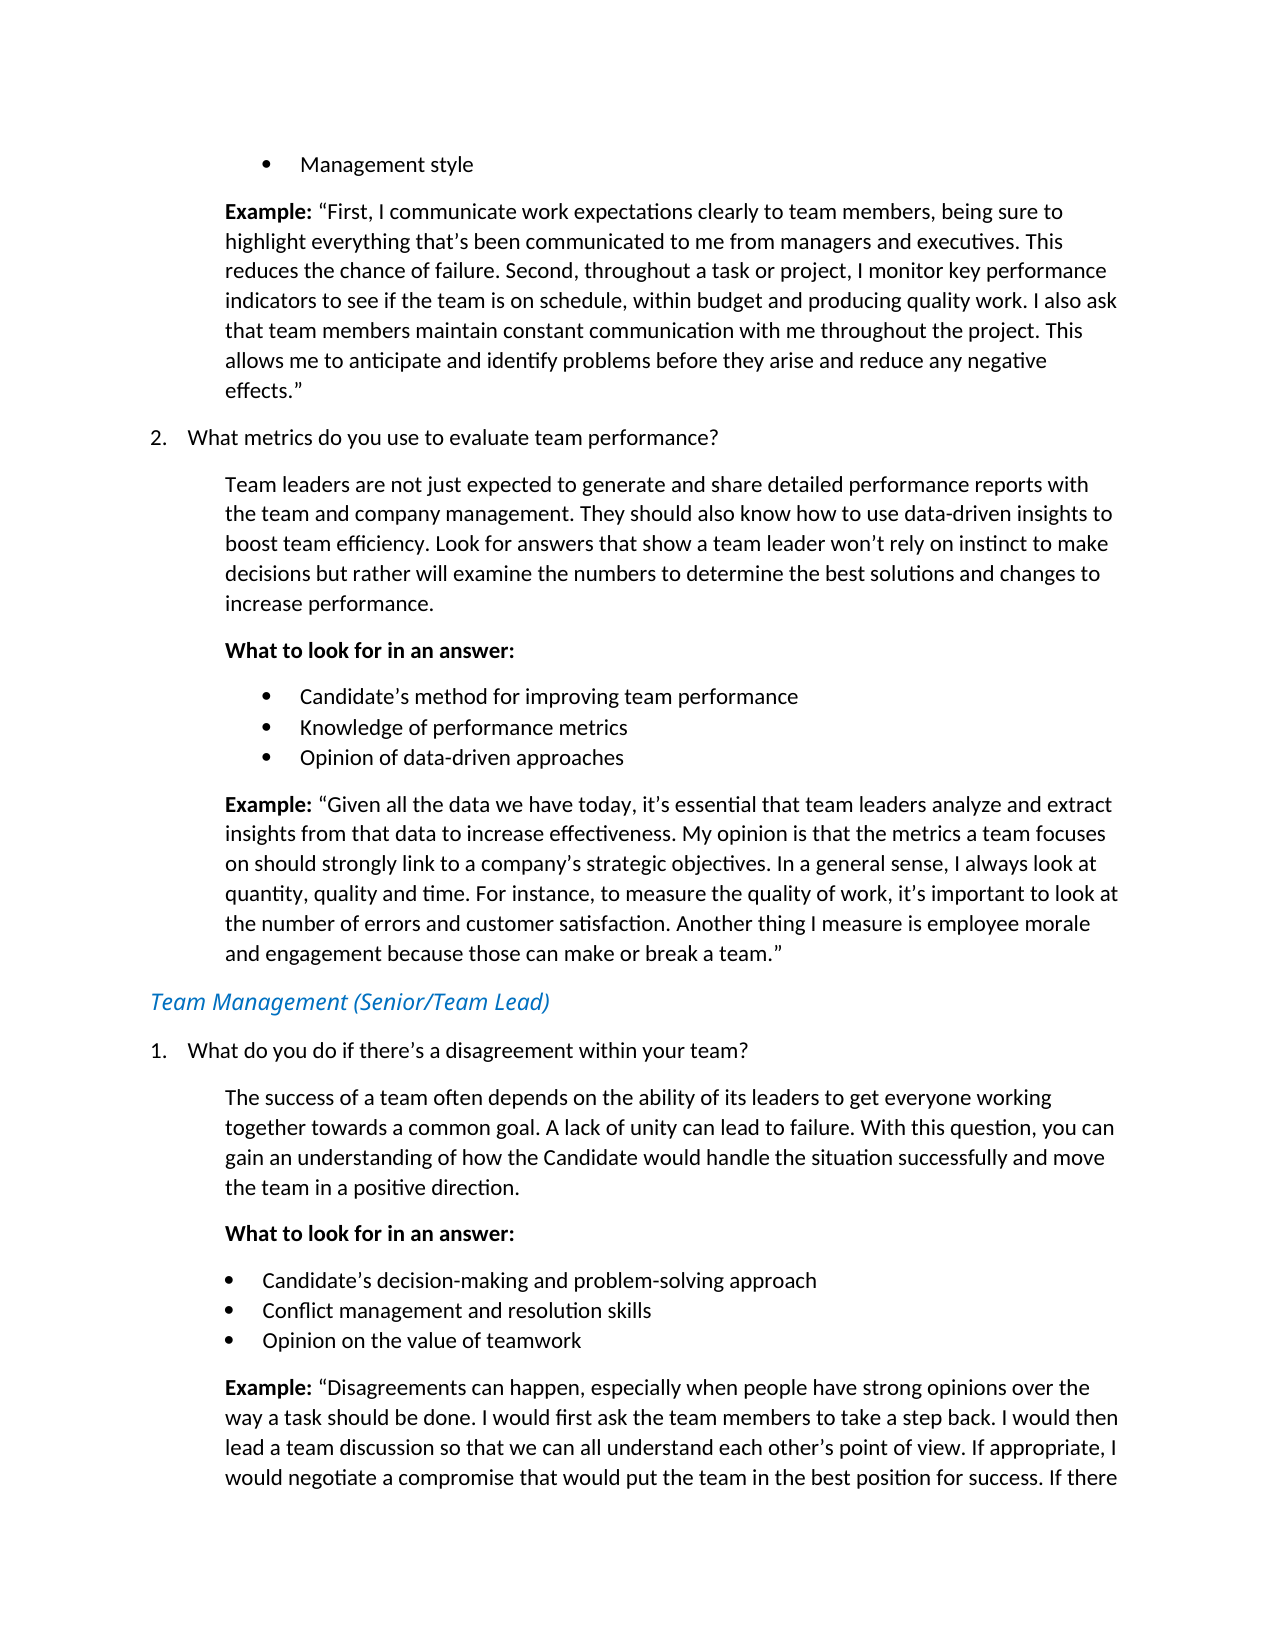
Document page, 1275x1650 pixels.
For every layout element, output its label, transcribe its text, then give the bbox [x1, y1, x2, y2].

list Opinion on the value of teamwork [225, 1326, 1125, 1354]
list Conflict management and resolution skills [225, 1296, 1125, 1324]
list What do you do if there’s a disagreement within your team? [150, 1036, 1125, 1064]
text What to look for in an answer: [225, 636, 1125, 664]
list Candidate’s method for improving team performance [262, 682, 1125, 710]
text Team leaders are not just expected to generate and share detailed performance reports with the team and company management. They should also know how to use data-driven insights to boost team efficiency. Look for answers that show a team leader won’t rely on instinct to make decisions but rather will examine the numbers to determine the best solutions and changes to increase performance. [225, 470, 1125, 617]
text Team Management (Senior/Team Lead) [150, 986, 1125, 1017]
list Opinion of data-driven approaches [262, 743, 1125, 771]
text What to look for in an answer: [225, 1219, 1125, 1247]
list Management style [262, 150, 1125, 178]
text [225, 1373, 1125, 1491]
text Example: “Given all the data we have today, it’s essential that team leaders analyze and extract insights from that data to increase effectiveness. My opinion is that the metrics a team focuses on should strongly link to a company’s strategic objectives. In a general sense, I always look at quantity, quality and time. For instance, to measure the quality of work, it’s important to look at the number of errors and customer satisfaction. Another thing I measure is employee morale and engagement because those can make or break a team.” [225, 790, 1125, 967]
list What metrics do you use to evaluate team performance? [150, 423, 1125, 451]
list Knowledge of performance metrics [262, 713, 1125, 741]
list Candidate’s decision-making and problem-solving approach [225, 1266, 1125, 1294]
text The success of a team often depends on the ability of its leaders to get everyone working together towards a common goal. A lack of unity can lead to failure. With this question, you can gain an understanding of how the Candidate would handle the situation successfully and move the team in a positive direction. [225, 1083, 1125, 1201]
text Example: “First, I communicate work expectations clearly to team members, being sure to highlight everything that’s been communicated to me from managers and executives. This reduces the chance of failure. Second, throughout a task or project, I monitor key performance indicators to see if the team is on schedule, within budget and producing quality work. I also ask that team members maintain constant communication with me throughout the project. This allows me to anticipate and identify problems before they arise and reduce any negative effects.” [225, 197, 1125, 404]
